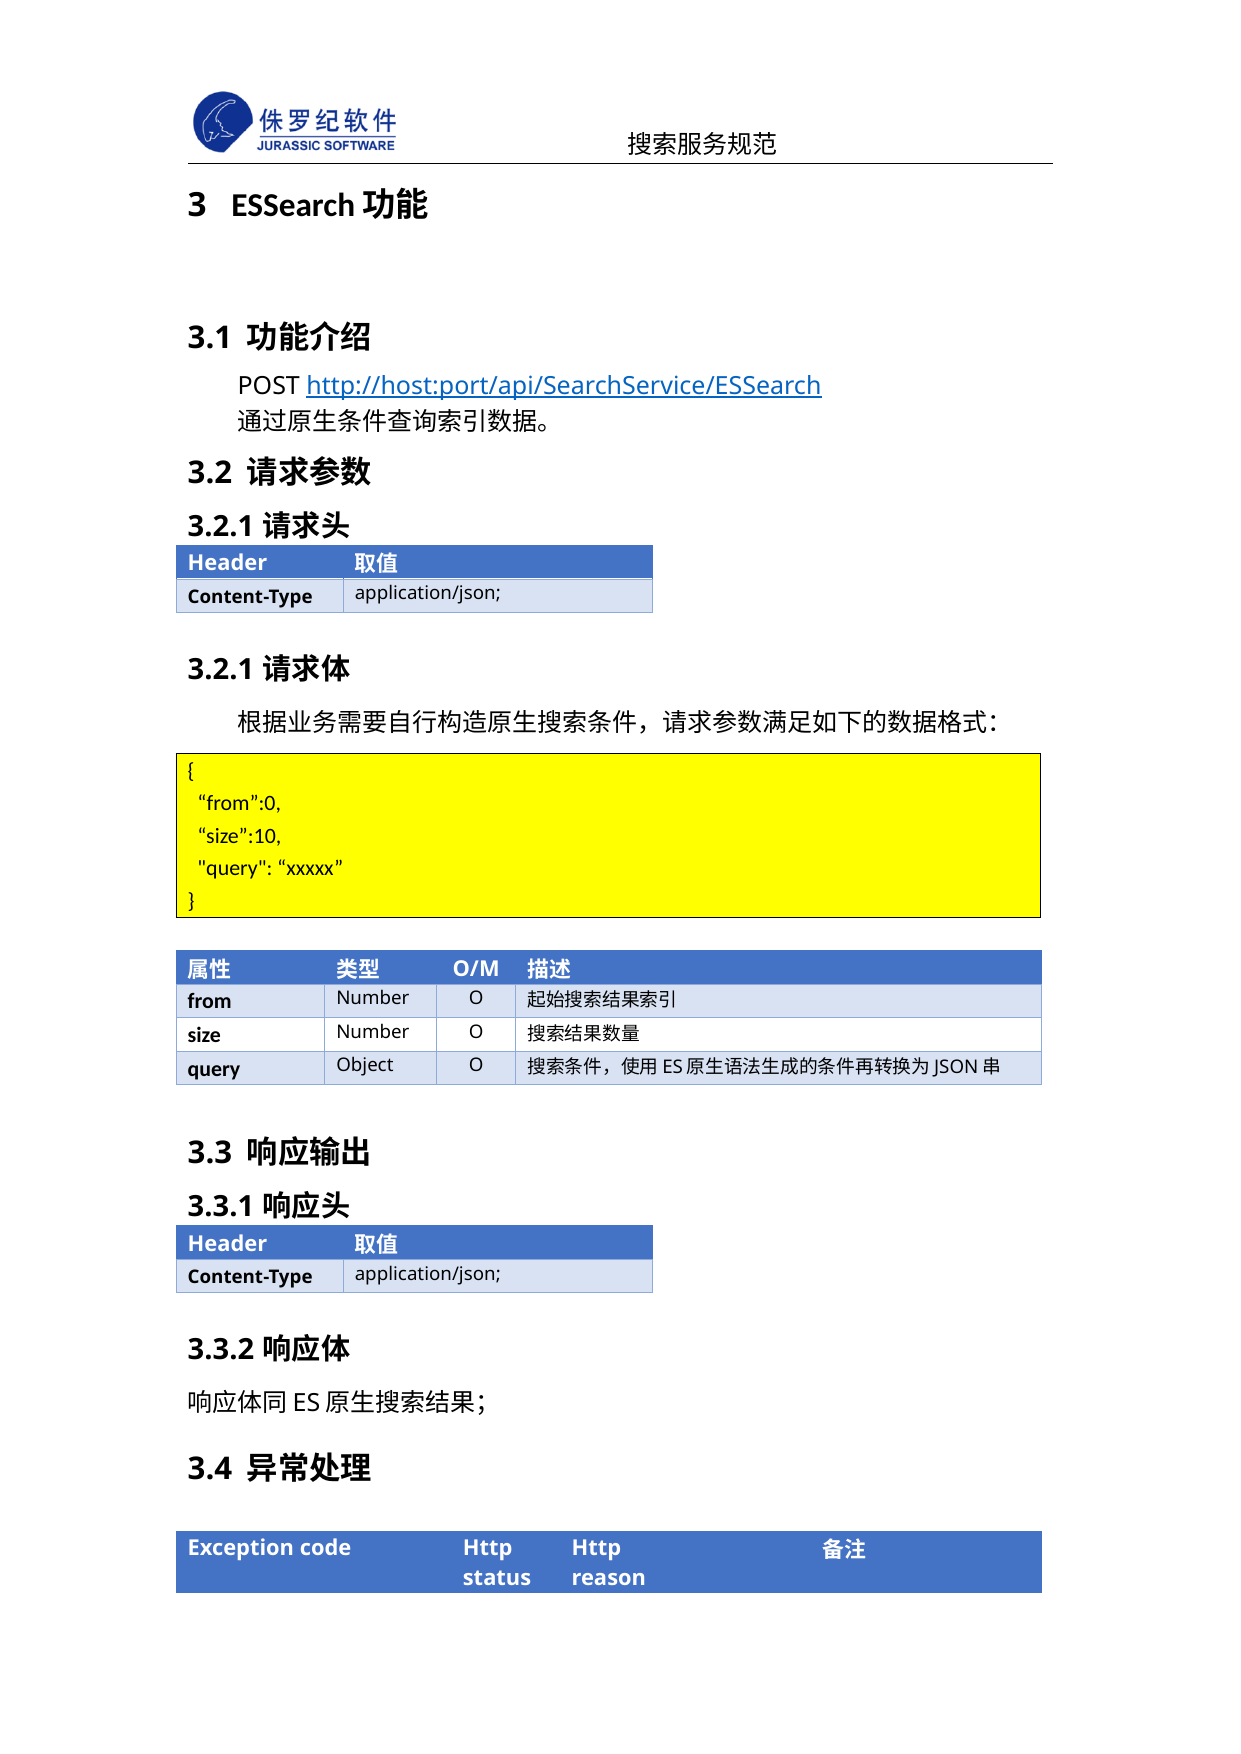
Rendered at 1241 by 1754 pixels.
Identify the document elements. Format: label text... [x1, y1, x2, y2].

table_cell application/json; [344, 1260, 652, 1292]
table_header Header [177, 1226, 343, 1259]
list 功能介绍 [187, 302, 1053, 367]
table_cell O [437, 985, 515, 1017]
table_cell 搜索条件，使用ES原生语法生成的条件再转换为JSON串 [516, 1052, 1041, 1084]
table_header 取值 [344, 1226, 652, 1259]
table_header Http status code [452, 1532, 560, 1591]
table_cell application/json; [344, 580, 652, 612]
table_cell Number [325, 985, 436, 1017]
table_cell Content-Type [177, 580, 343, 612]
list 请求参数 [187, 438, 1053, 503]
table_header O/M [437, 951, 515, 984]
table_cell Object [325, 1052, 436, 1084]
table_cell Content-Type [177, 1260, 343, 1292]
table_header 备注 [812, 1532, 1041, 1591]
list 响应头 [187, 1183, 1053, 1225]
picture [187, 88, 399, 154]
text 根据业务需要自行构造原生搜索条件，请求参数满足如下的数据格式： [187, 688, 1053, 753]
table_header Header [177, 546, 343, 578]
table_header 描述 [516, 951, 1041, 984]
list 响应体 [187, 1326, 1053, 1368]
table_cell query [177, 1052, 324, 1084]
table_header 类型 [325, 951, 436, 984]
table_header 取值 [344, 546, 652, 578]
text 响应体同ES原生搜索结果； [187, 1368, 1053, 1433]
list ESSearch功能 [187, 169, 1053, 234]
table_header { “from”:0, “size”:10, "query": “xxxxx” } [177, 754, 1040, 917]
list 异常处理 [187, 1433, 1053, 1498]
text POST http://host:port/api/SearchService/ESSearch [187, 367, 1053, 401]
list 请求体 [187, 646, 1053, 688]
table_cell from [177, 985, 324, 1017]
table_cell O [437, 1018, 515, 1051]
table_cell Number [325, 1018, 436, 1051]
table_cell 起始搜索结果索引 [516, 985, 1041, 1017]
table_cell O [437, 1052, 515, 1084]
table_cell size [177, 1018, 324, 1051]
text 通过原生条件查询索引数据。 [187, 401, 1053, 438]
list 请求头 [187, 503, 1053, 545]
list 响应输出 [187, 1118, 1053, 1183]
table_header Exception code [177, 1532, 451, 1591]
table_cell 搜索结果数量 [516, 1018, 1041, 1051]
table_header Http reason phrase [561, 1532, 811, 1591]
table_header 属性 [177, 951, 324, 984]
